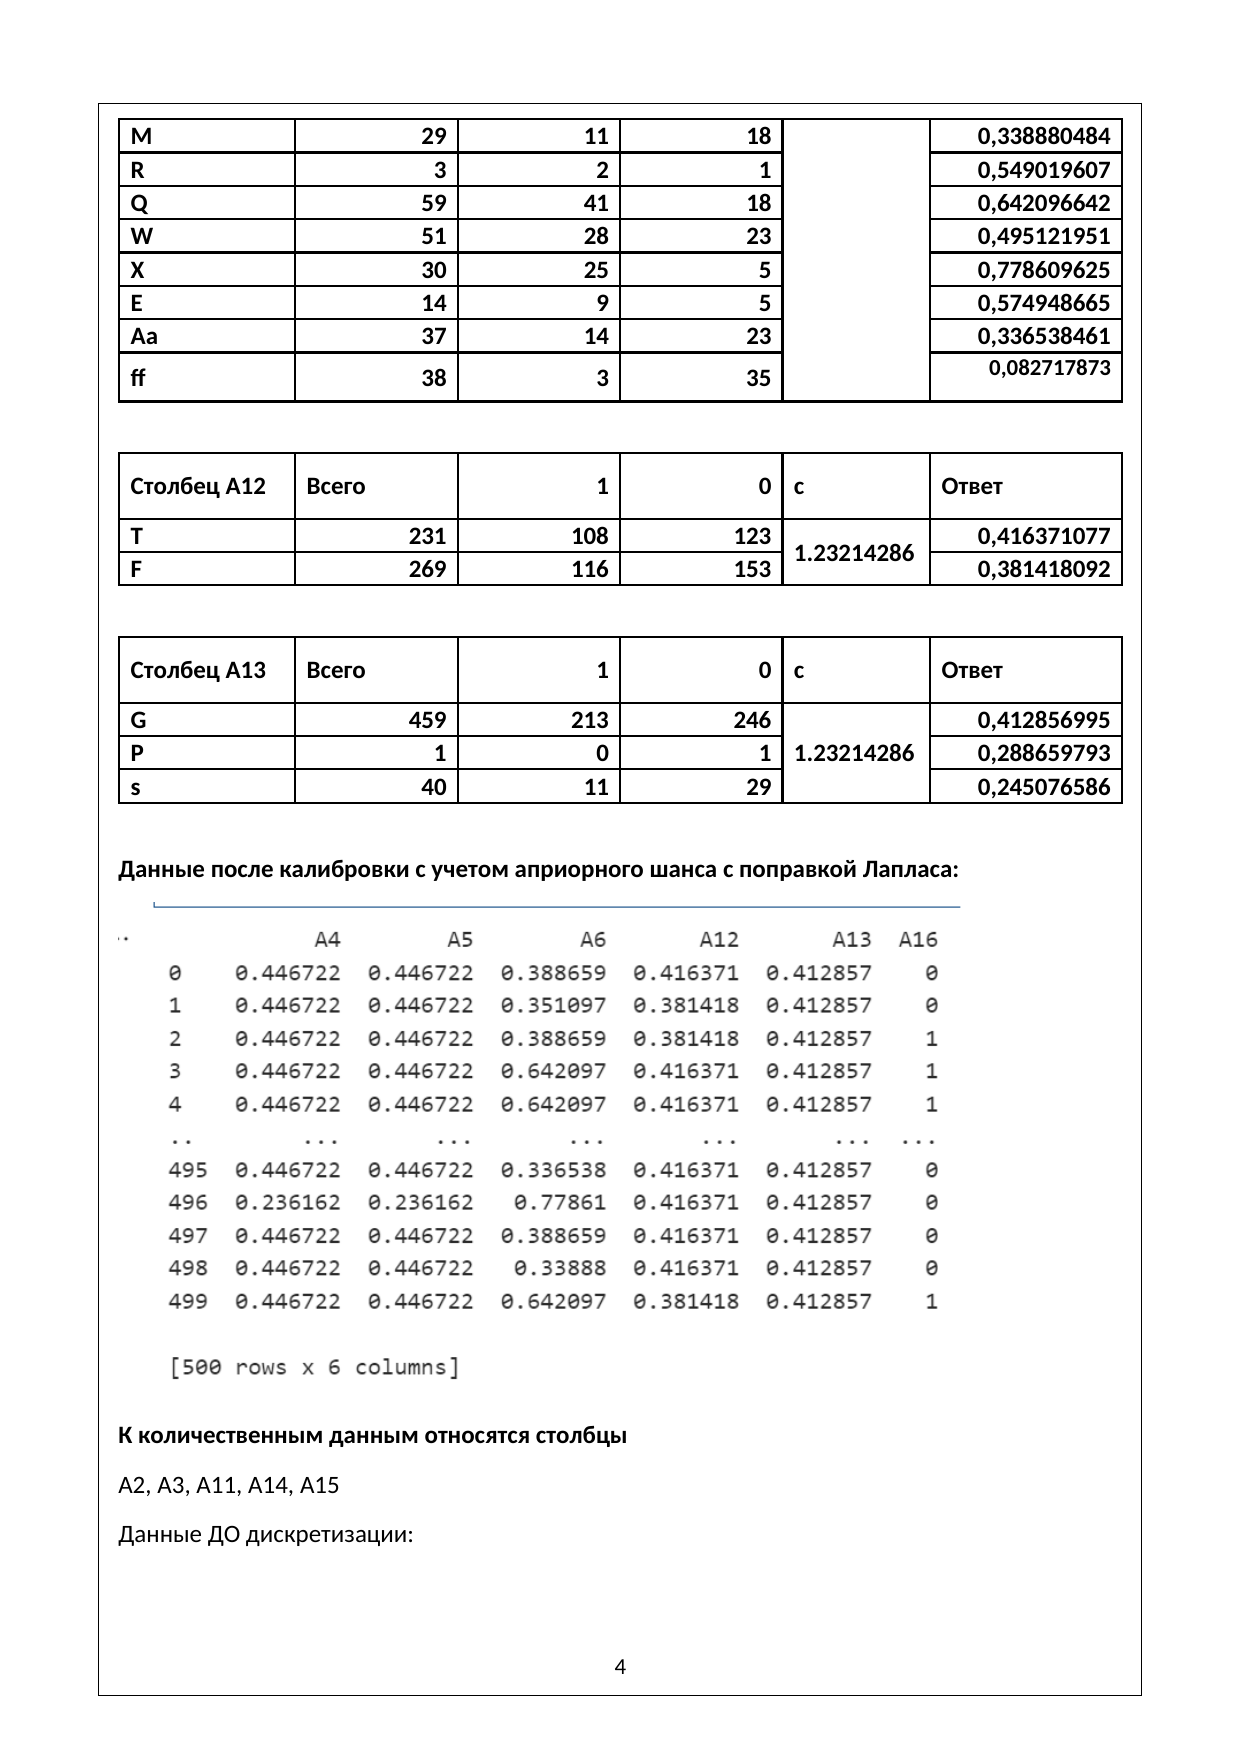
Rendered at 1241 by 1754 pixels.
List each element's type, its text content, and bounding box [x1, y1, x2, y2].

table_cell T [120, 520, 294, 551]
table_cell 11 [459, 770, 619, 802]
table_header 0 [621, 454, 781, 518]
table_cell 0,412856995 [931, 704, 1121, 735]
table_cell 40 [296, 770, 457, 802]
table_cell 29 [296, 120, 457, 151]
table_cell 23 [621, 320, 781, 351]
table_cell 0,381418092 [931, 553, 1121, 584]
table_cell 116 [459, 553, 619, 584]
table_cell 28 [459, 220, 619, 251]
table_cell 0,778609625 [931, 254, 1121, 285]
table_cell 459 [296, 704, 457, 735]
table_cell M [120, 120, 294, 151]
table_cell 23 [621, 220, 781, 251]
table_cell 11 [459, 120, 619, 151]
table_cell 0 [459, 737, 619, 768]
table_cell 123 [621, 520, 781, 551]
table_cell P [120, 737, 294, 768]
table_cell 51 [296, 220, 457, 251]
table_cell 1.23214286 [784, 704, 929, 802]
table_header Всего [296, 638, 457, 702]
table_header Ответ [931, 454, 1121, 518]
text Данные после калибровки с учетом априорного шанса с поправкой Лапласа: [118, 853, 1122, 884]
text A2, A3, A11, A14, A15 [118, 1469, 1122, 1499]
table_cell 0,082717873 [931, 354, 1121, 400]
table_cell 18 [621, 187, 781, 218]
table_cell 3 [296, 154, 457, 185]
table_header Всего [296, 454, 457, 518]
table_cell 0,574948665 [931, 287, 1121, 318]
text К количественным данным относятся столбцы [118, 1419, 1122, 1450]
table_cell 246 [621, 704, 781, 735]
table_cell W [120, 220, 294, 251]
table_cell 0,416371077 [931, 520, 1121, 551]
table_cell 35 [621, 354, 781, 400]
table_cell Q [120, 187, 294, 218]
table_cell E [120, 287, 294, 318]
table_header 0 [621, 638, 781, 702]
table_cell 2 [459, 154, 619, 185]
table_header с [784, 454, 929, 518]
table_cell 9 [459, 287, 619, 318]
table_cell ff [120, 354, 294, 400]
table_cell 0,245076586 [931, 770, 1121, 802]
table_cell 41 [459, 187, 619, 218]
table_cell 0,549019607 [931, 154, 1121, 185]
table_cell 14 [296, 287, 457, 318]
table_header Столбец А12 [120, 454, 294, 518]
table_cell R [120, 154, 294, 185]
table_cell 5 [621, 254, 781, 285]
table_cell 269 [296, 553, 457, 584]
table_cell 30 [296, 254, 457, 285]
table_cell s [120, 770, 294, 802]
table_cell 25 [459, 254, 619, 285]
table_cell 1 [296, 737, 457, 768]
table_cell 18 [621, 120, 781, 151]
table_cell 37 [296, 320, 457, 351]
table_header с [784, 638, 929, 702]
table_header 1 [459, 454, 619, 518]
table_cell 3 [459, 354, 619, 400]
table_header Столбец А13 [120, 638, 294, 702]
table_header 1 [459, 638, 619, 702]
table_cell 1.23214286 [784, 520, 929, 584]
table_cell 59 [296, 187, 457, 218]
table_cell 14 [459, 320, 619, 351]
text Данные ДО дискретизации: [118, 1518, 1122, 1549]
table_cell 0,495121951 [931, 220, 1121, 251]
table_cell 0,288659793 [931, 737, 1121, 768]
table_cell X [120, 254, 294, 285]
table_cell 231 [296, 520, 457, 551]
table_cell 38 [296, 354, 457, 400]
table_cell F [120, 553, 294, 584]
picture [118, 902, 961, 1401]
table_cell G [120, 704, 294, 735]
table_cell 5 [621, 287, 781, 318]
table_cell 0,642096642 [931, 187, 1121, 218]
table_cell 213 [459, 704, 619, 735]
table_cell 153 [621, 553, 781, 584]
table_cell 1 [621, 154, 781, 185]
table_cell 29 [621, 770, 781, 802]
table_cell 108 [459, 520, 619, 551]
table_cell 0,338880484 [931, 120, 1121, 151]
table_header Ответ [931, 638, 1121, 702]
table_cell 0,336538461 [931, 320, 1121, 351]
table_cell Aa [120, 320, 294, 351]
table_cell 1 [621, 737, 781, 768]
